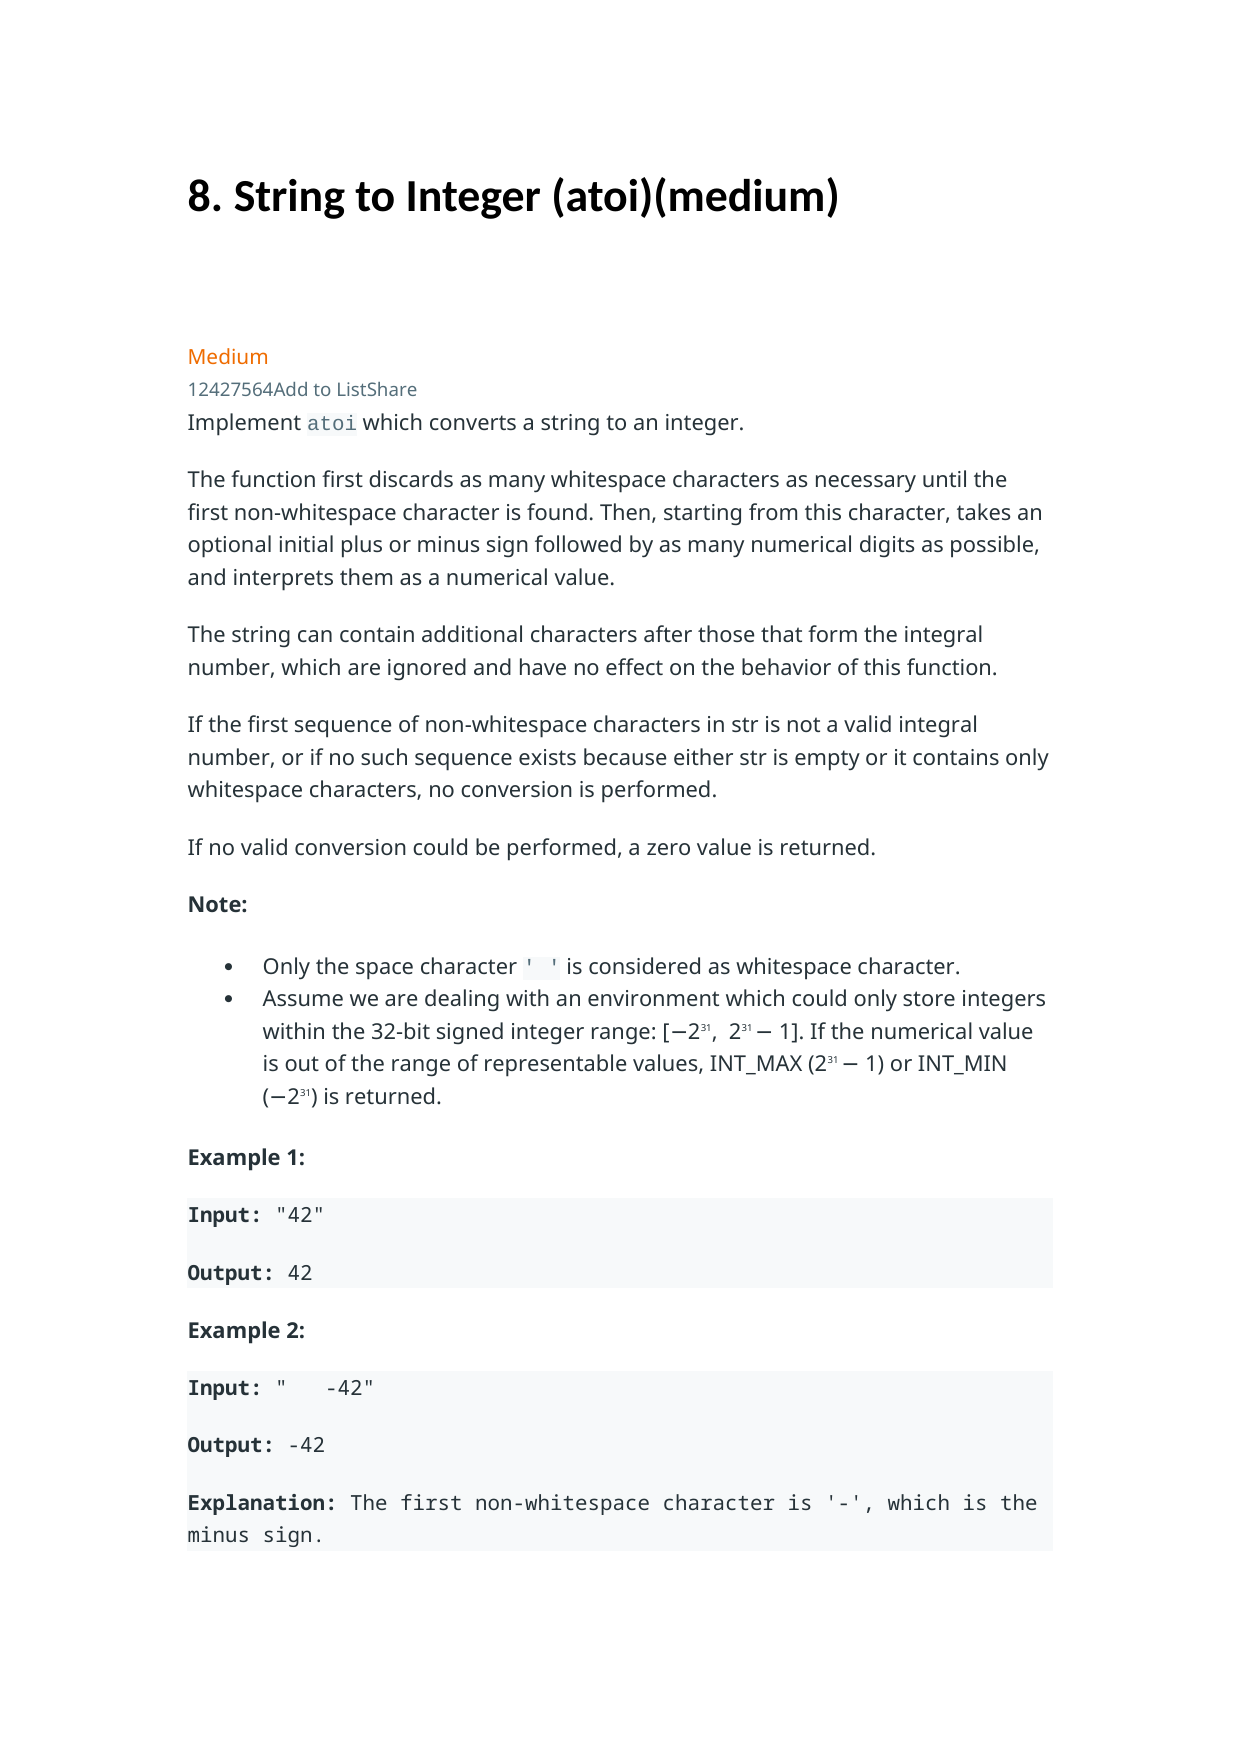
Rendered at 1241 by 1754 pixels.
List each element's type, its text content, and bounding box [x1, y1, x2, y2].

text Example 1: [187, 1141, 1053, 1173]
text If the first sequence of non-whitespace characters in str is not a valid integral number, or if no such sequence exists because either str is empty or it contains only whitespace characters, no conversion is performed. [187, 708, 1053, 805]
text 12427564Add to ListShare [187, 373, 1053, 405]
text Note: [187, 888, 1053, 920]
text Output: 42 [187, 1256, 1053, 1288]
text The function first discards as many whitespace characters as necessary until the first non-whitespace character is found. Then, starting from this character, takes an optional initial plus or minus sign followed by as many numerical digits as possible, and interprets them as a numerical value. [187, 463, 1053, 593]
text The string can contain additional characters after those that form the integral number, which are ignored and have no effect on the behavior of this function. [187, 618, 1053, 683]
subtitle 8. String to Integer (atoi)(medium) [187, 162, 1053, 227]
text Input: "42" [187, 1198, 1053, 1231]
text Explanation: The first non-whitespace character is '-', which is the minus sign. [187, 1486, 1053, 1551]
text Example 2: [187, 1313, 1053, 1346]
list Only the space character ' ' is considered as whitespace character. [225, 949, 1053, 982]
text Implement atoi which converts a string to an integer. [187, 405, 1053, 438]
text If no valid conversion could be performed, a zero value is returned. [187, 830, 1053, 863]
text Output: -42 [187, 1428, 1053, 1461]
text Medium [187, 340, 1053, 373]
text Input: " -42" [187, 1371, 1053, 1403]
list Assume we are dealing with an environment which could only store integers within the 32-bit signed integer range: [−231, 231 − 1]. If the numerical value is out of the range of representable values, INT_MAX (231 − 1) or INT_MIN (−231) is returned. [225, 982, 1053, 1112]
